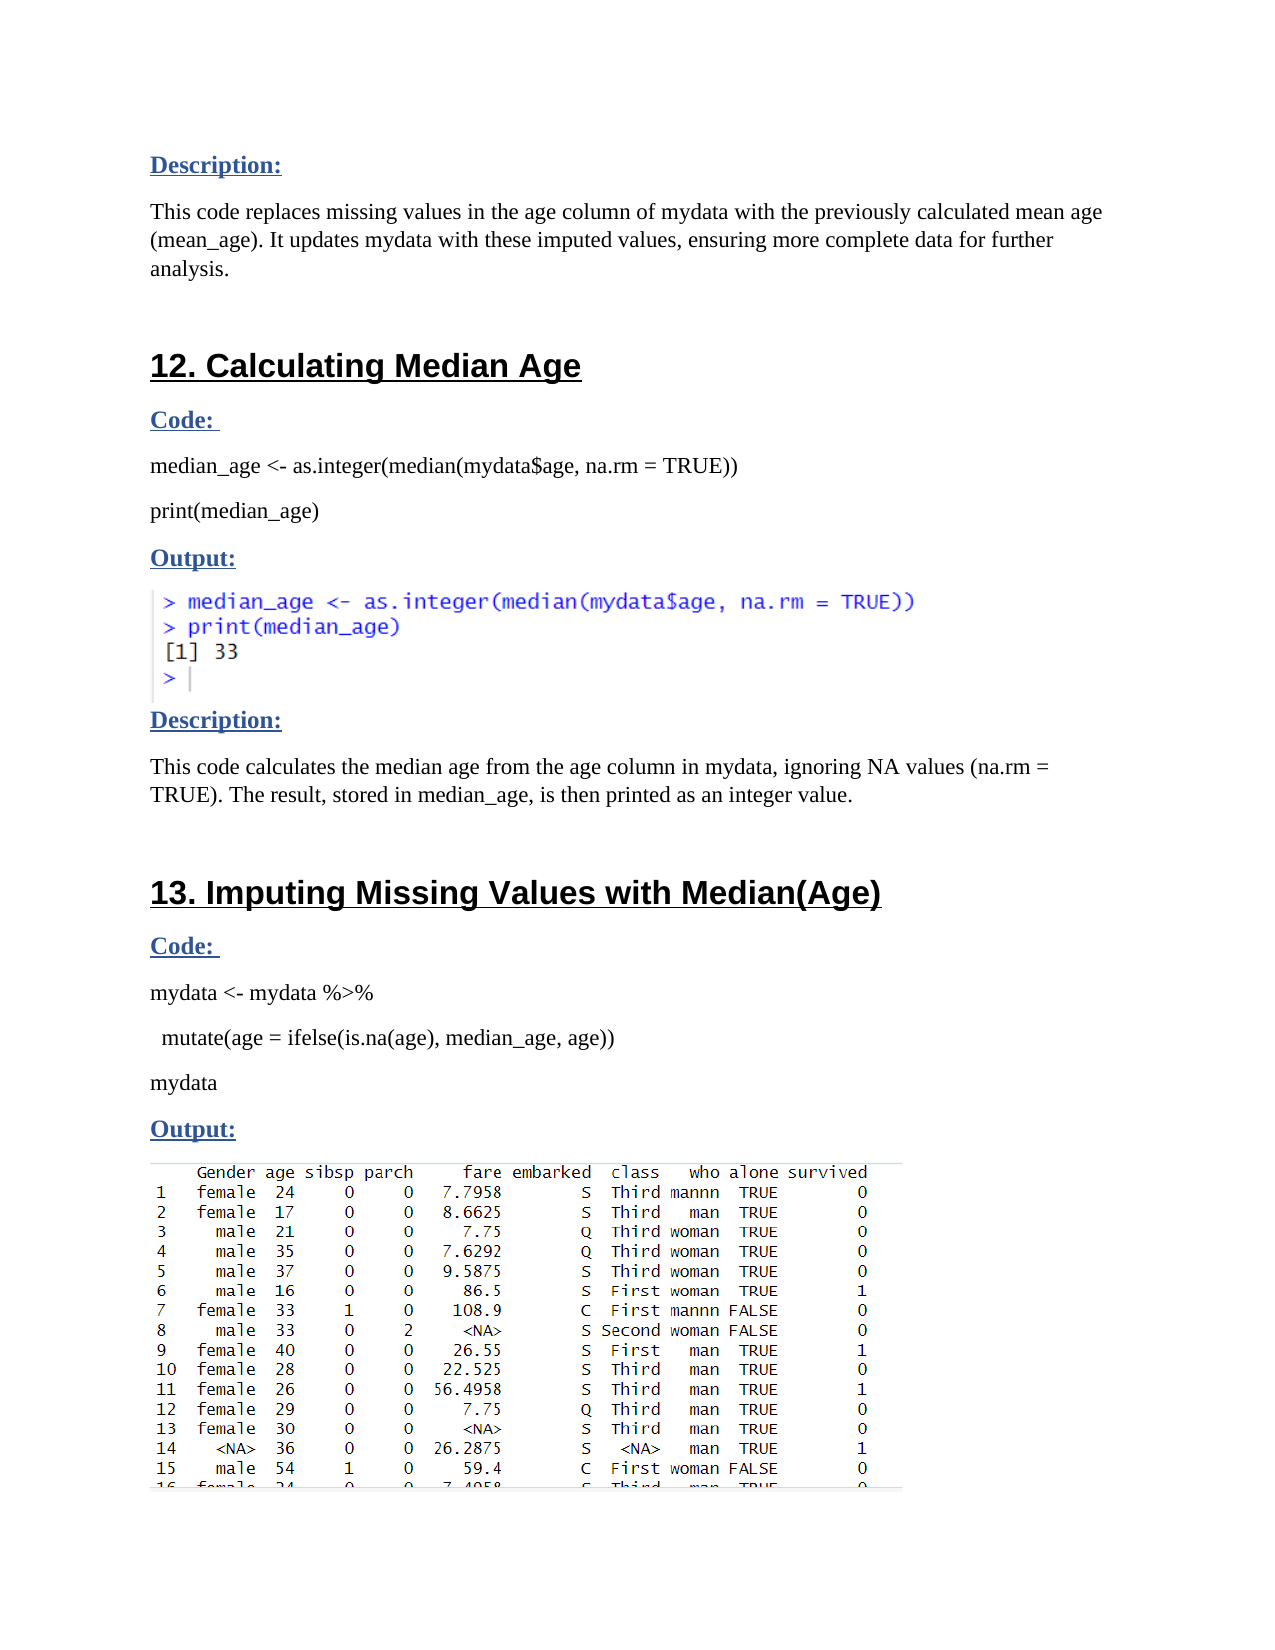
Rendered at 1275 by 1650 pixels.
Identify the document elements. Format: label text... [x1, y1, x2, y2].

text 13. Imputing Missing Values with Median(Age) [150, 873, 1125, 912]
text Output: [150, 1114, 1125, 1143]
picture [150, 1162, 903, 1492]
text print(median_age) [150, 497, 1125, 524]
text Description: [150, 150, 1125, 179]
text Code: [150, 931, 1125, 960]
text 12. Calculating Median Age [150, 347, 1125, 385]
text Code: [150, 405, 1125, 433]
picture [150, 590, 1113, 703]
text median_age <- as.integer(median(mydata$age, na.rm = TRUE)) [150, 452, 1125, 479]
text mutate(age = ifelse(is.na(age), median_age, age)) [150, 1024, 1125, 1051]
text mydata <- mydata %>% [150, 979, 1125, 1005]
text Output: [150, 543, 1125, 571]
text mydata [150, 1069, 1125, 1096]
text This code calculates the median age from the age column in mydata, ignoring NA values (na.rm = TRUE). The result, stored in median_age, is then printed as an integer value. [150, 753, 1125, 808]
text This code replaces missing values in the age column of mydata with the previously calculated mean age (mean_age). It updates mydata with these imputed values, ensuring more complete data for further analysis. [150, 198, 1125, 281]
